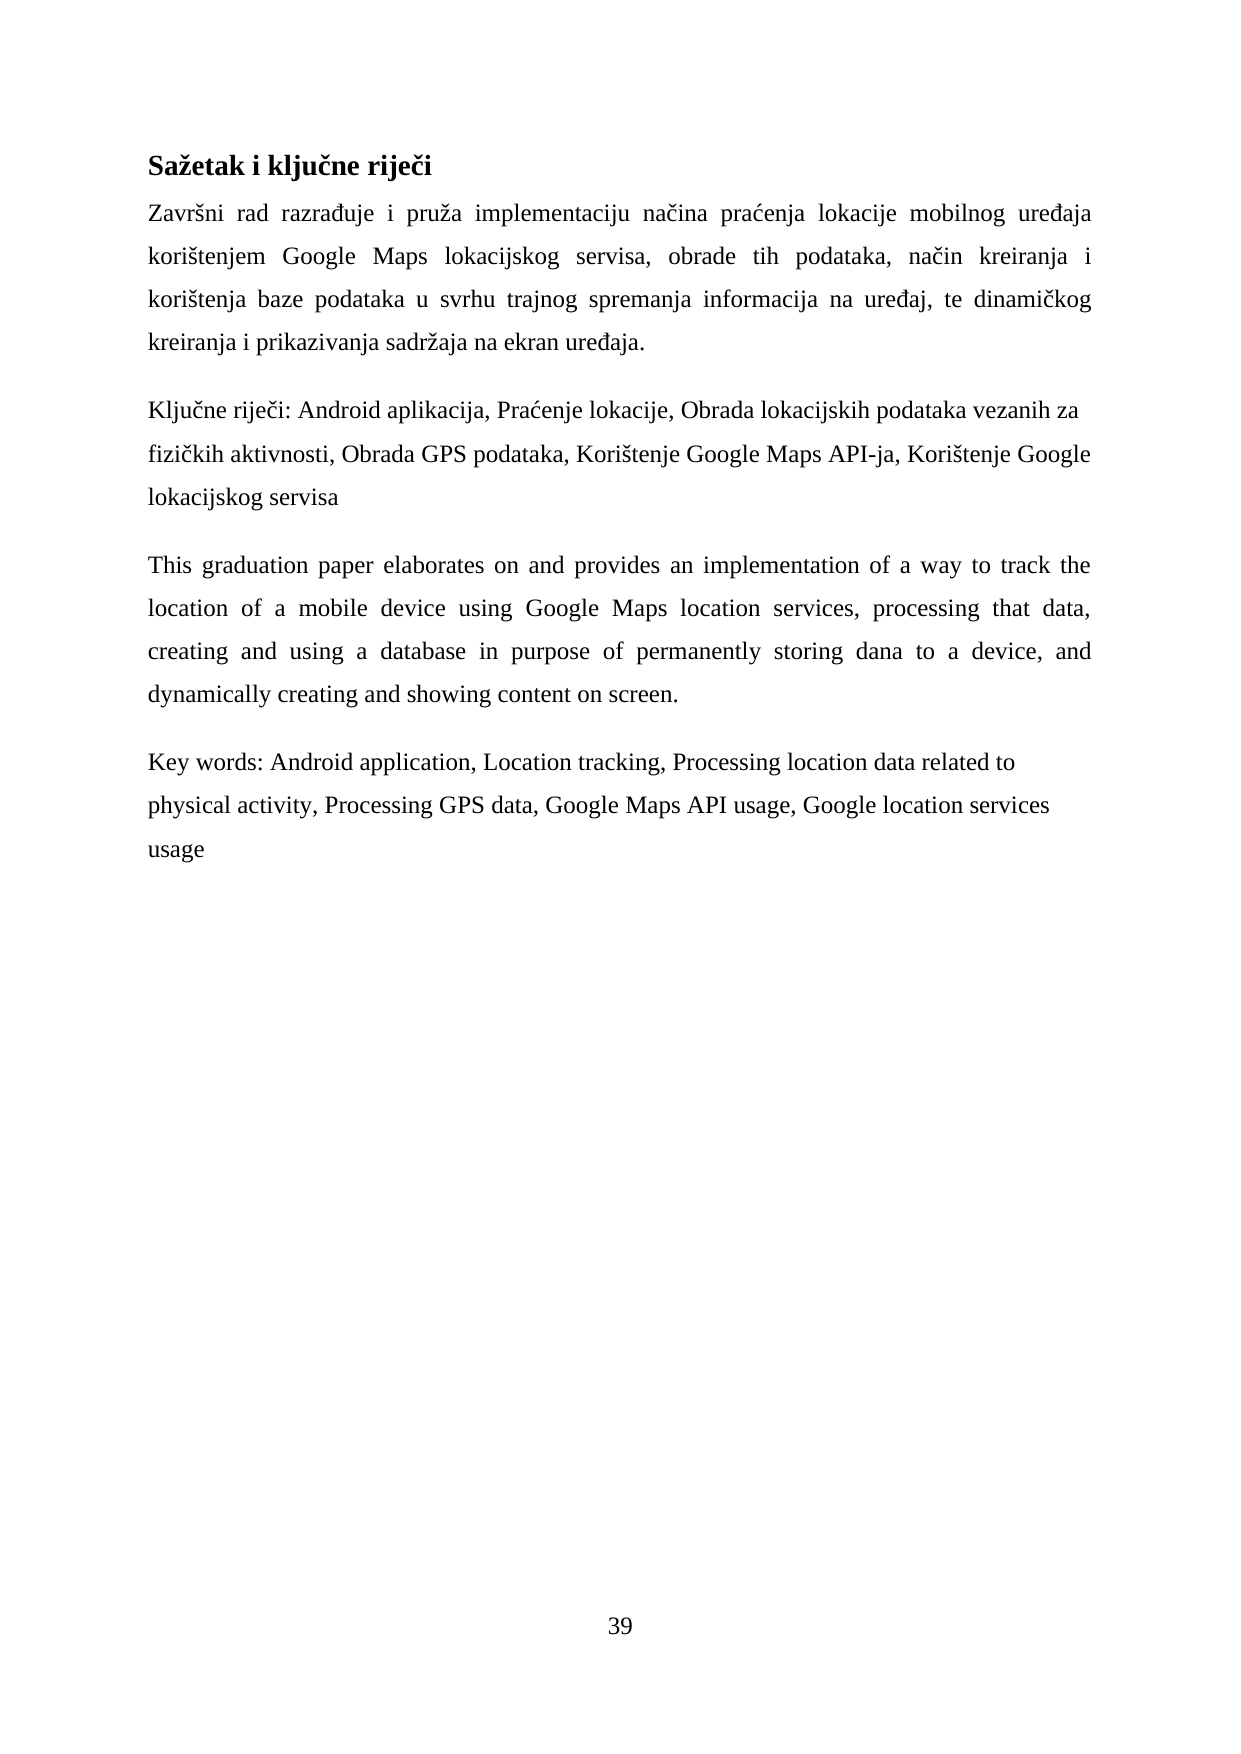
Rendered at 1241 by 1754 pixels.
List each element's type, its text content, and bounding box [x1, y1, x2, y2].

text This graduation paper elaborates on and provides an implementation of a way to track the location of a mobile device using Google Maps location services, processing that data, creating and using a database in purpose of permanently storing dana to a device, and dynamically creating and showing content on screen. [148, 550, 1092, 708]
text Ključne riječi: Android aplikacija, Praćenje lokacije, Obrada lokacijskih podataka vezanih za fizičkih aktivnosti, Obrada GPS podataka, Korištenje Google Maps API-ja, Korištenje Google lokacijskog servisa [148, 396, 1092, 511]
text Završni rad razrađuje i pruža implementaciju načina praćenja lokacije mobilnog uređaja korištenjem Google Maps lokacijskog servisa, obrade tih podataka, način kreiranja i korištenja baze podataka u svrhu trajnog spremanja informacija na uređaj, te dinamičkog kreiranja i prikazivanja sadržaja na ekran uređaja. [148, 198, 1092, 356]
subtitle Sažetak i ključne riječi [148, 148, 1092, 181]
text Key words: Android application, Location tracking, Processing location data related to physical activity, Processing GPS data, Google Maps API usage, Google location services usage [148, 747, 1092, 862]
